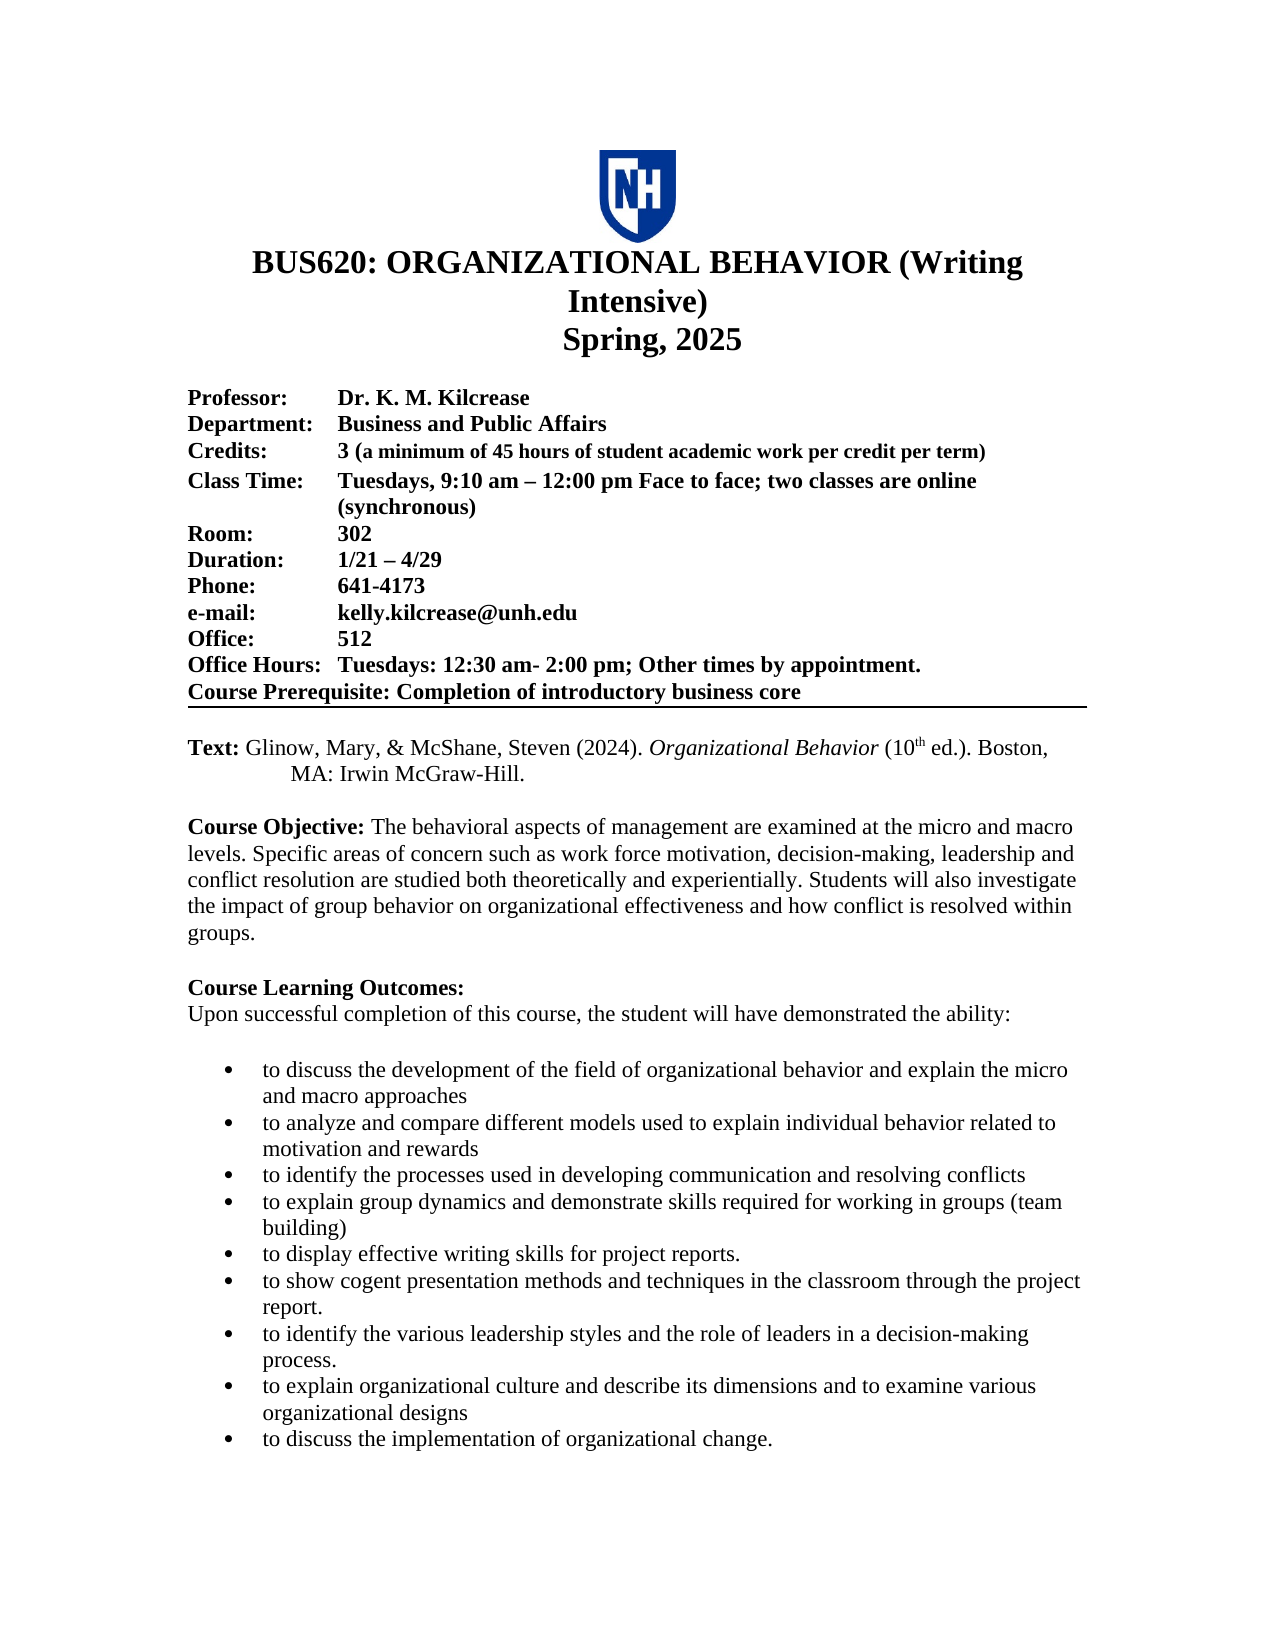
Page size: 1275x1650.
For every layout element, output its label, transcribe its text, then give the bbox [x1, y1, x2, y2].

text Phone: 641-4173 [187, 572, 1087, 599]
text Course Prerequisite: Completion of introductory business core [187, 678, 1087, 708]
text Department: Business and Public Affairs [187, 410, 1087, 437]
text Duration: 1/21 – 4/29 [187, 546, 1087, 572]
text BUS620: ORGANIZATIONAL BEHAVIOR (Writing Intensive) [187, 243, 1087, 319]
list to discuss the development of the field of organizational behavior and explain the micro and macro approaches [225, 1056, 1087, 1109]
text Text: Glinow, Mary, & McShane, Steven (2024). Organizational Behavior (10th ed.). , [187, 734, 1087, 761]
list to identify the various leadership styles and the role of leaders in a decision-making process. [225, 1319, 1087, 1372]
list to discuss the implementation of organizational change. [225, 1425, 1087, 1451]
text MA: Irwin McGraw-Hill. [187, 761, 1087, 787]
text Course Objective: The behavioral aspects of management are examined at the micro and macro levels. Specific areas of concern such as work force motivation, decision-making, leadership and conflict resolution are studied both theoretically and experientially. Students will also investigate the impact of group behavior on organizational effectiveness and how conflict is resolved within groups. [187, 813, 1087, 945]
text Spring, 2025 [487, 319, 1087, 358]
text Professor: Dr. K. M. Kilcrease [187, 384, 1087, 410]
text Course Learning Outcomes: Upon successful completion of this course, the student will have demonstrated the ability: [187, 974, 1087, 1027]
text Class Time: Tuesdays, 9:10 am – 12:00 pm Face to face; two classes are online (synchronous) [187, 467, 1087, 520]
text Credits: 3 (a minimum of 45 hours of student academic work per credit per term) [187, 437, 1087, 463]
text Office Hours: Tuesdays: 12:30 am- 2:00 pm; Other times by appointment. [187, 651, 1087, 678]
list to display effective writing skills for project reports. [225, 1241, 1087, 1267]
picture [599, 150, 676, 243]
text e-mail: kelly.kilcrease@unh.edu [187, 599, 1087, 625]
list to show cogent presentation methods and techniques in the classroom through the project report. [225, 1267, 1087, 1319]
list to explain organizational culture and describe its dimensions and to examine various organizational designs [225, 1372, 1087, 1425]
text Room: 302 [187, 520, 1087, 546]
list to analyze and compare different models used to explain individual behavior related to motivation and rewards [225, 1109, 1087, 1161]
list to identify the processes used in developing communication and resolving conflicts [225, 1161, 1087, 1188]
text Office: 512 [187, 625, 1087, 651]
list to explain group dynamics and demonstrate skills required for working in groups (team building) [225, 1188, 1087, 1241]
